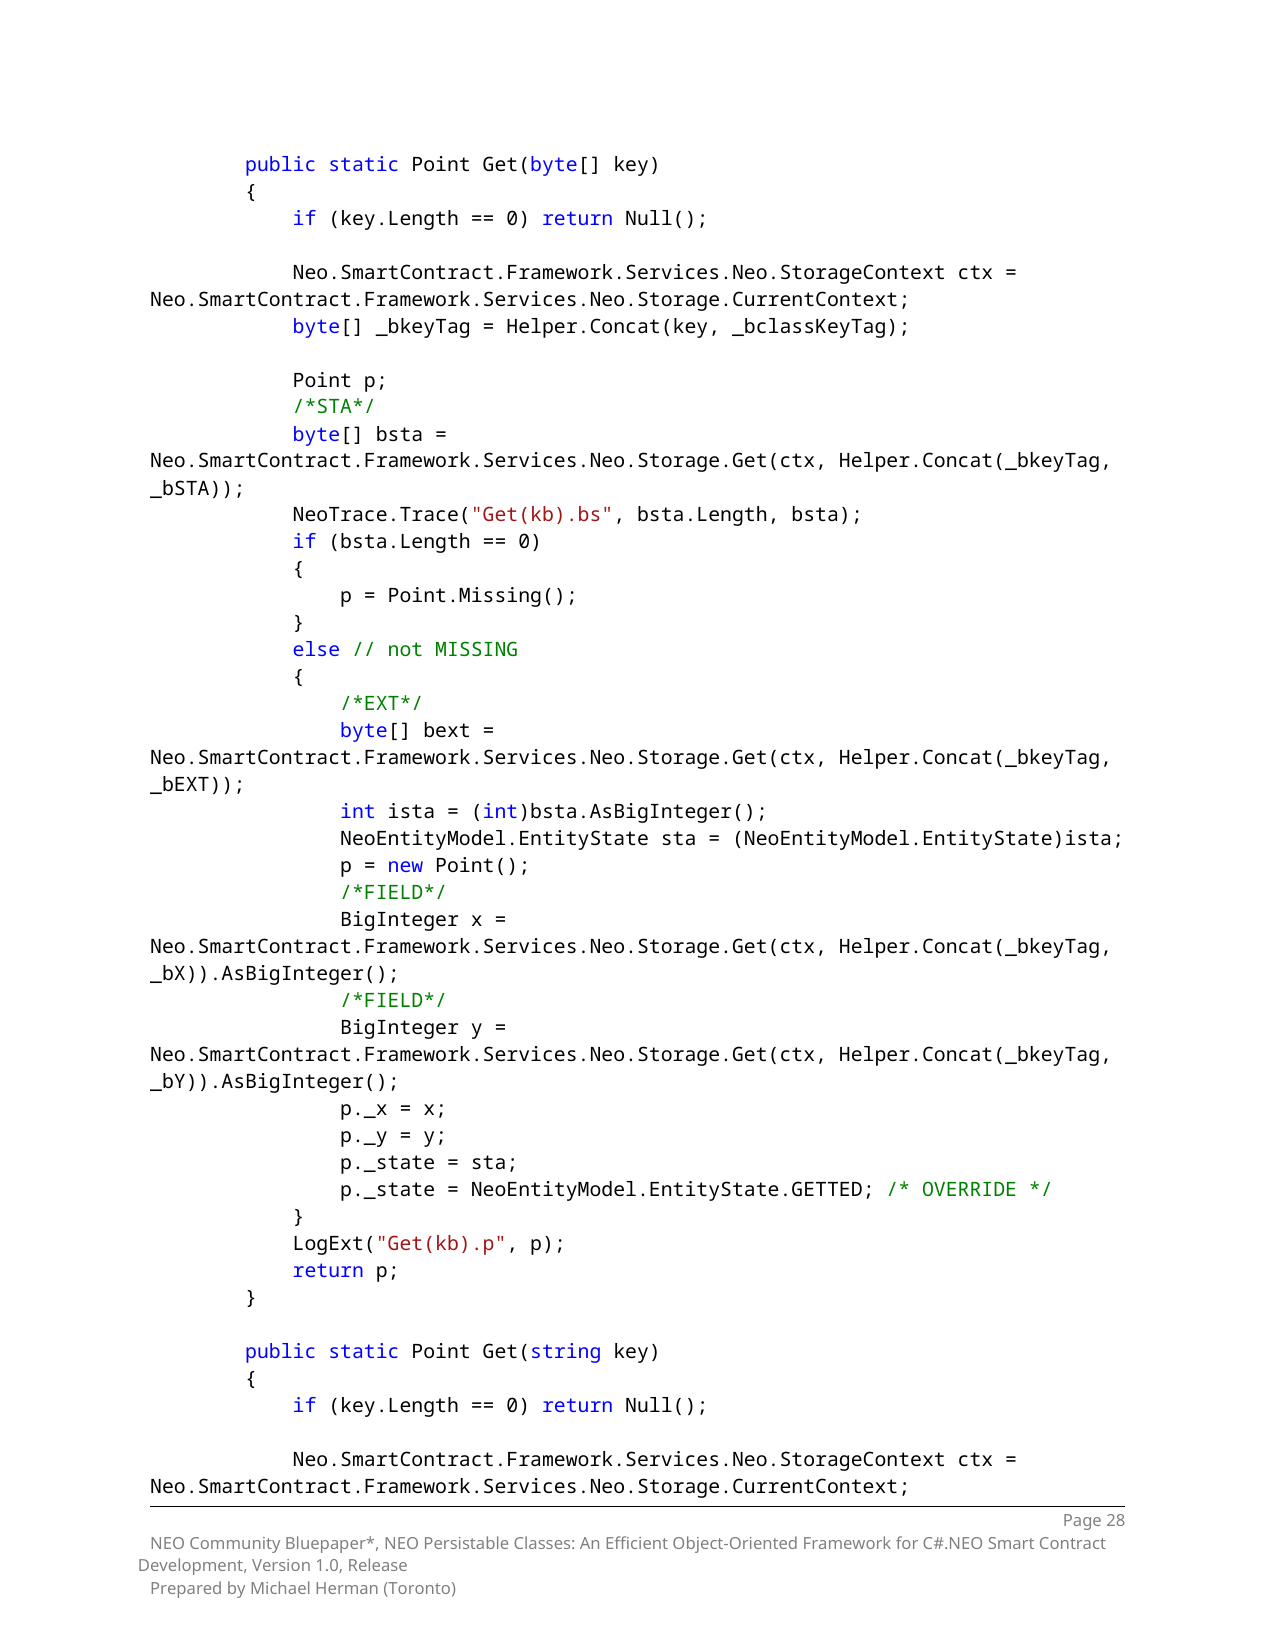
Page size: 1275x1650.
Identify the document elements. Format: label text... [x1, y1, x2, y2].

text int ista = (int)bsta.AsBigInteger(); [150, 797, 1125, 824]
text p._state = sta; [150, 1148, 1125, 1175]
text p = Point.Missing(); [150, 582, 1125, 609]
text NeoEntityModel.EntityState sta = (NeoEntityModel.EntityState)ista; [150, 824, 1125, 851]
text BigInteger y = Neo.SmartContract.Framework.Services.Neo.Storage.Get(ctx, Helper.Concat(_bkeyTag, _bY)).AsBigInteger(); [150, 1013, 1125, 1094]
text { [150, 555, 1125, 582]
text return p; [150, 1256, 1125, 1283]
text public static Point Get(string key) [150, 1337, 1125, 1364]
text /*STA*/ [150, 393, 1125, 420]
text } [150, 1202, 1125, 1229]
text Point p; [150, 366, 1125, 393]
text { [150, 177, 1125, 204]
text p._y = y; [150, 1121, 1125, 1148]
text NeoTrace.Trace("Get(kb).bs", bsta.Length, bsta); [150, 501, 1125, 528]
text } [150, 1283, 1125, 1310]
text byte[] bext = Neo.SmartContract.Framework.Services.Neo.Storage.Get(ctx, Helper.Concat(_bkeyTag, _bEXT)); [150, 717, 1125, 797]
text if (bsta.Length == 0) [150, 528, 1125, 555]
text { [150, 1364, 1125, 1391]
text } [150, 609, 1125, 636]
text if (key.Length == 0) return Null(); [150, 1391, 1125, 1418]
text /*FIELD*/ [150, 986, 1125, 1013]
text p._x = x; [150, 1094, 1125, 1121]
text LogExt("Get(kb).p", p); [150, 1229, 1125, 1256]
text p = new Point(); [150, 851, 1125, 878]
text /*FIELD*/ [150, 878, 1125, 905]
text byte[] _bkeyTag = Helper.Concat(key, _bclassKeyTag); [150, 312, 1125, 339]
text p._state = NeoEntityModel.EntityState.GETTED; /* OVERRIDE */ [150, 1175, 1125, 1202]
text Neo.SmartContract.Framework.Services.Neo.StorageContext ctx = Neo.SmartContract.Framework.Services.Neo.Storage.CurrentContext; [150, 258, 1125, 312]
text public static Point Get(byte[] key) [150, 150, 1125, 177]
text { [150, 663, 1125, 689]
text else // not MISSING [150, 636, 1125, 663]
text BigInteger x = Neo.SmartContract.Framework.Services.Neo.Storage.Get(ctx, Helper.Concat(_bkeyTag, _bX)).AsBigInteger(); [150, 905, 1125, 986]
text Neo.SmartContract.Framework.Services.Neo.StorageContext ctx = Neo.SmartContract.Framework.Services.Neo.Storage.CurrentContext; [150, 1445, 1125, 1499]
text if (key.Length == 0) return Null(); [150, 204, 1125, 231]
text /*EXT*/ [150, 689, 1125, 717]
text byte[] bsta = Neo.SmartContract.Framework.Services.Neo.Storage.Get(ctx, Helper.Concat(_bkeyTag, _bSTA)); [150, 420, 1125, 501]
